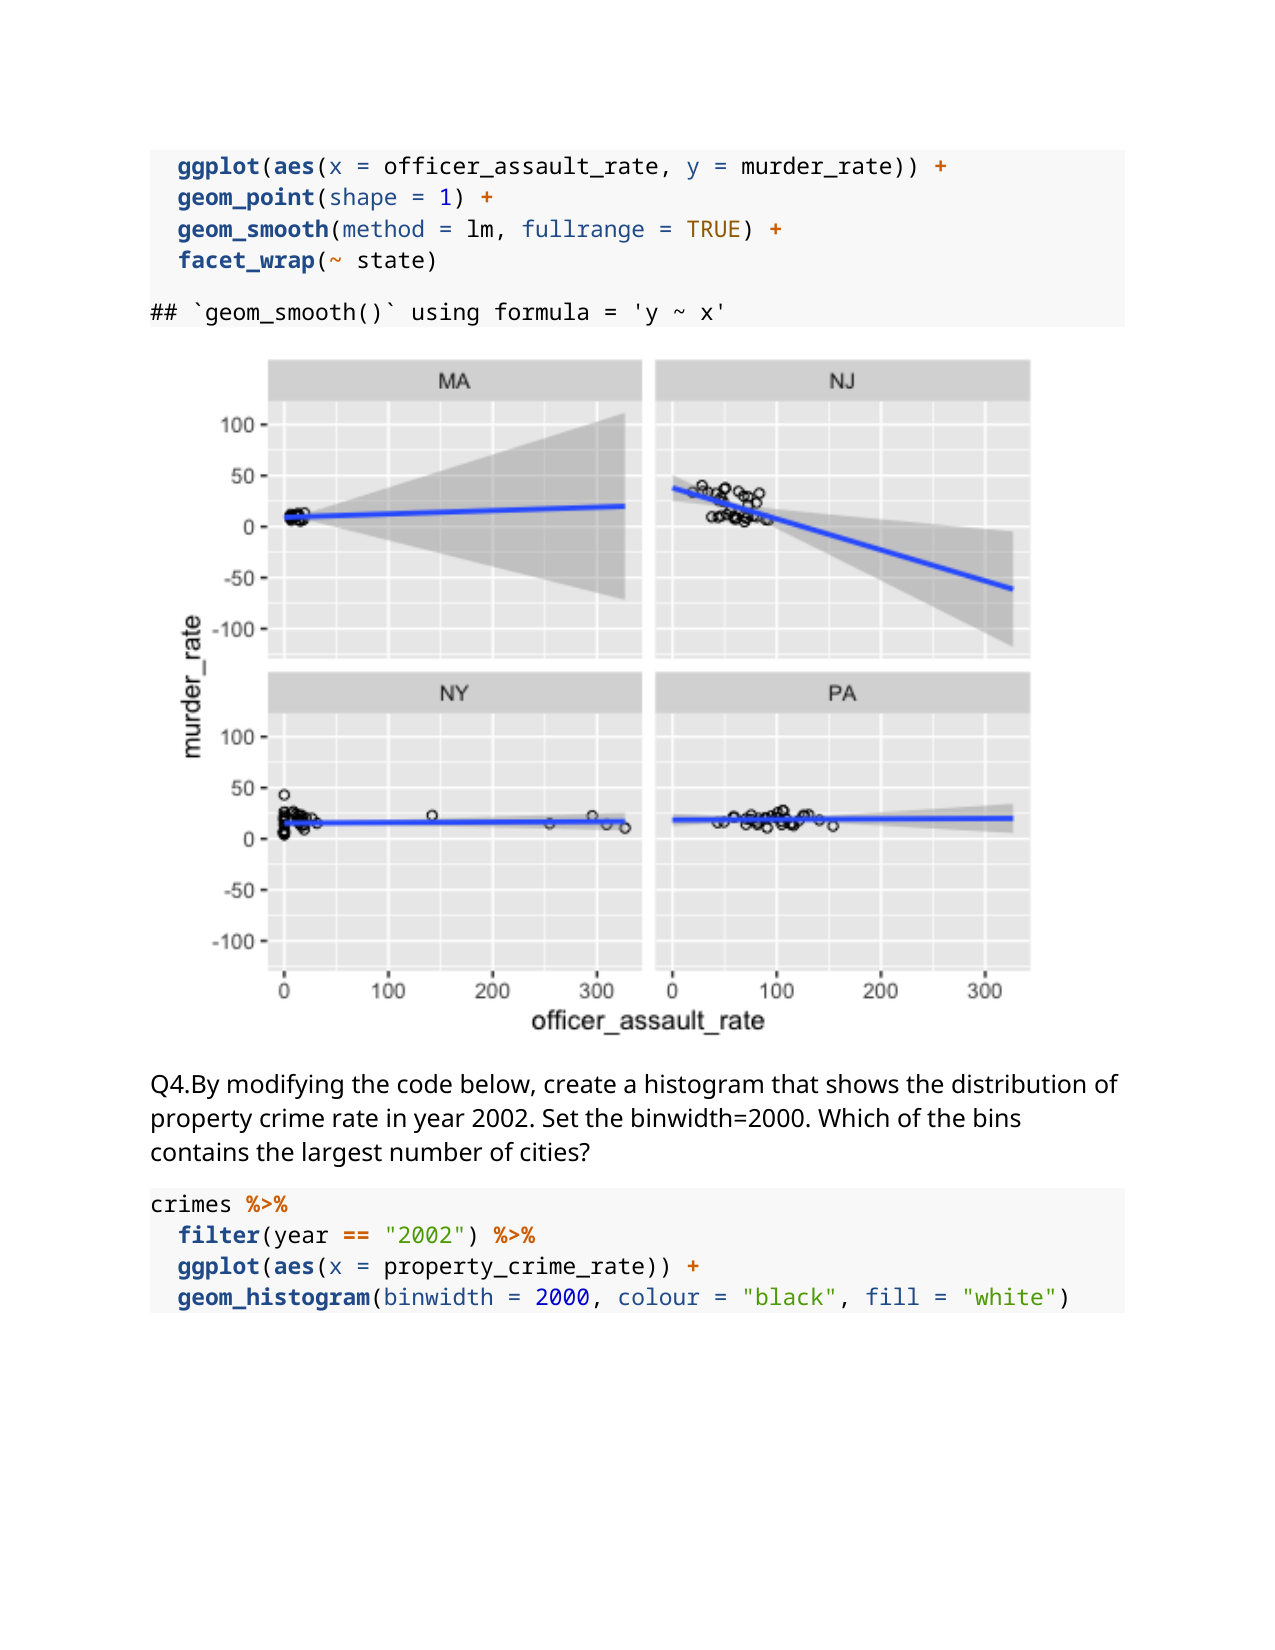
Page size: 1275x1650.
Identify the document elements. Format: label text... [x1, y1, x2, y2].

text Q4.By modifying the code below, create a histogram that shows the distribution of property crime rate in year 2002. Set the binwidth=2000. Which of the bins contains the largest number of cities? [150, 1067, 1125, 1169]
text crimes %>% filter(year == "2002") %>% ggplot(aes(x = property_crime_rate)) + geom_histogram(binwidth = 2000, colour = "black", fill = "white") [287, 1188, 1125, 1313]
picture [168, 347, 1044, 1048]
text ## `geom_smooth()` using formula = 'y ~ x' [150, 296, 1125, 327]
